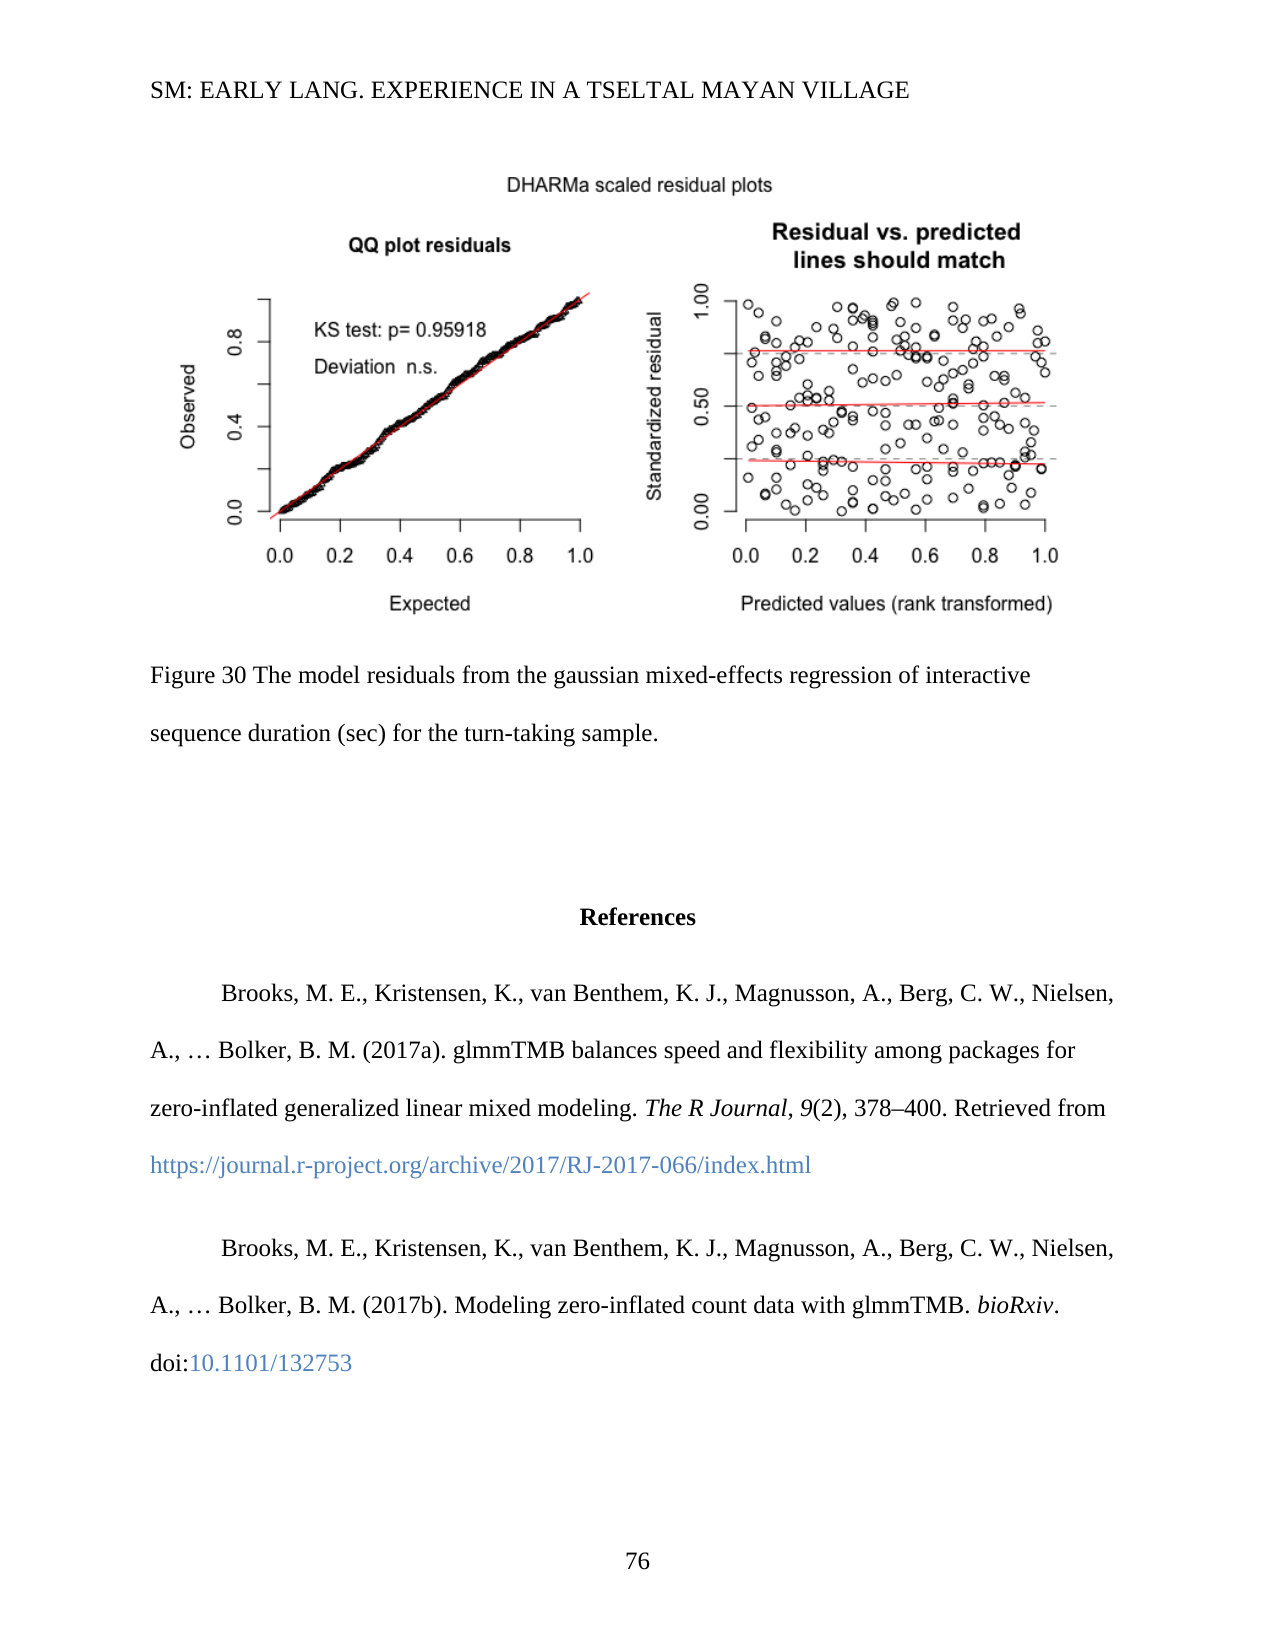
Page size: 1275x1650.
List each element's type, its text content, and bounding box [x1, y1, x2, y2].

text Figure 30 The model residuals from the gaussian mixed-effects regression of interactive sequence duration (sec) for the turn-taking sample. [150, 660, 1125, 747]
text Brooks, M. E., Kristensen, K., van Benthem, K. J., Magnusson, A., Berg, C. W., Nielsen, A., … Bolker, B. M. (2017b). Modeling zero-inflated count data with glmmTMB. bioRxiv. doi:10.1101/132753 [150, 1233, 1125, 1377]
picture [150, 150, 1130, 640]
subtitle References [150, 902, 1125, 930]
text Brooks, M. E., Kristensen, K., van Benthem, K. J., Magnusson, A., Berg, C. W., Nielsen, A., … Bolker, B. M. (2017a). glmmTMB balances speed and flexibility among packages for zero-inflated generalized linear mixed modeling. The R Journal, 9(2), 378–400. Retrieved from https://journal.r-project.org/archive/2017/RJ-2017-066/index.html [150, 978, 1125, 1179]
